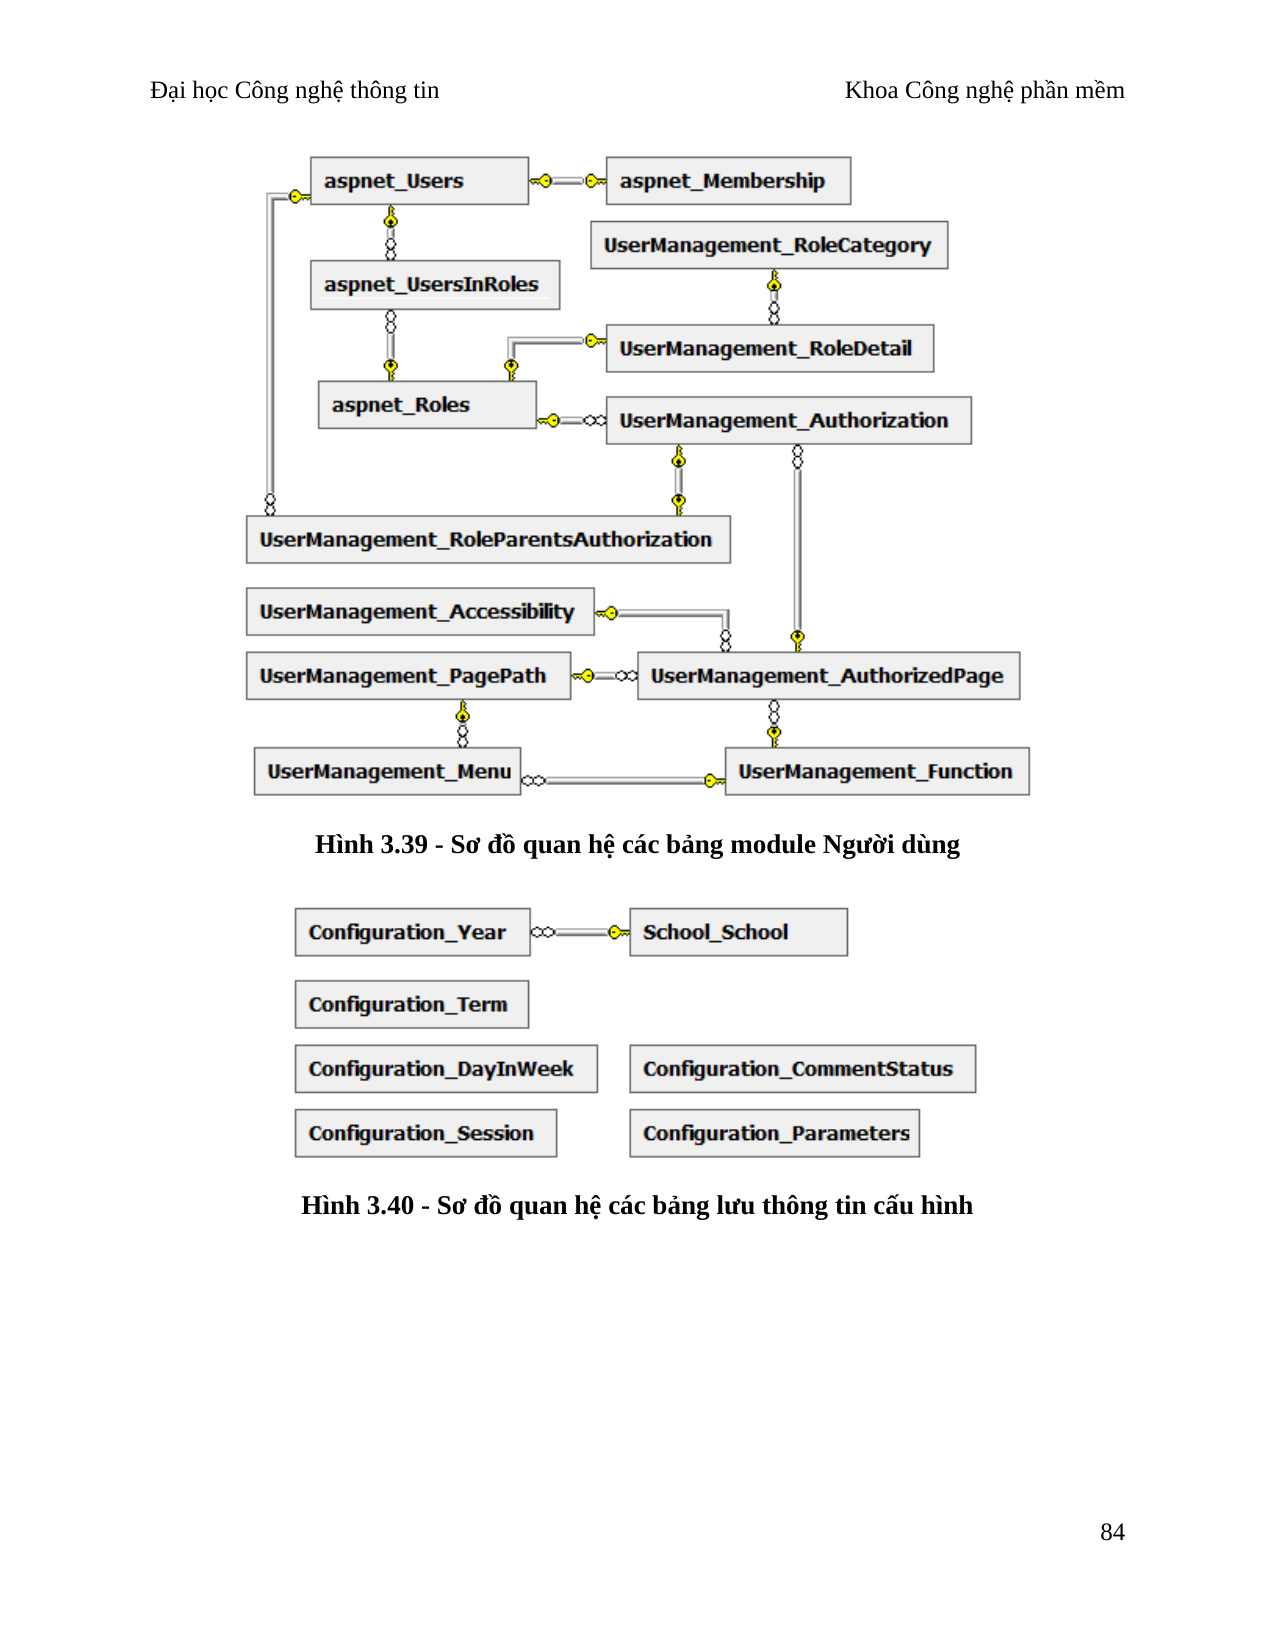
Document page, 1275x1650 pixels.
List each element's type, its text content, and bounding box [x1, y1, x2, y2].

subtitle Hình 3.40 - Sơ đồ quan hệ các bảng lưu thông tin cấu hình [150, 1189, 1125, 1221]
subtitle Hình 3.39 - Sơ đồ quan hệ các bảng module Người dùng [150, 828, 1125, 859]
picture [240, 150, 1035, 799]
picture [292, 905, 983, 1161]
